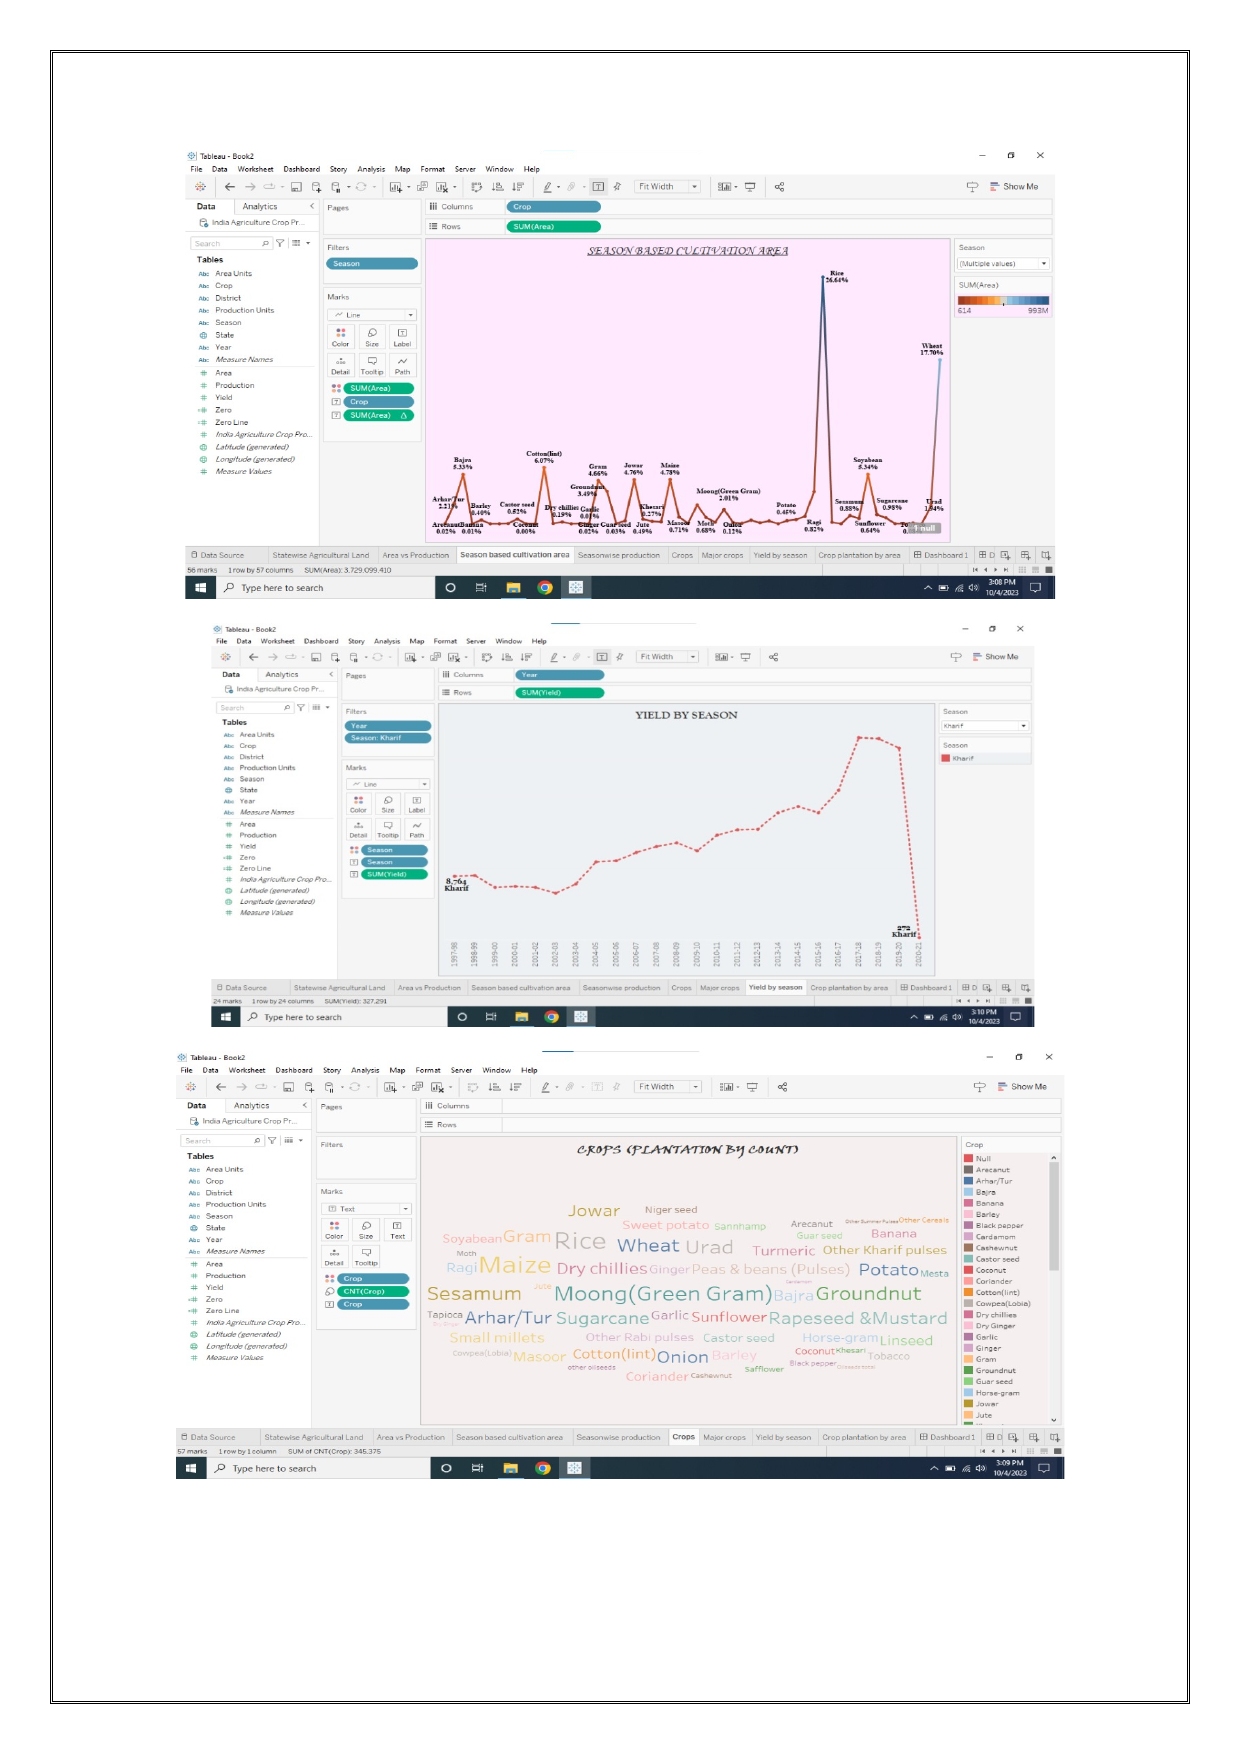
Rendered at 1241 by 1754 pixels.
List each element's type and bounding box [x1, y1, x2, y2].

picture [185, 150, 1055, 599]
picture [211, 623, 1035, 1027]
picture [176, 1051, 1065, 1479]
